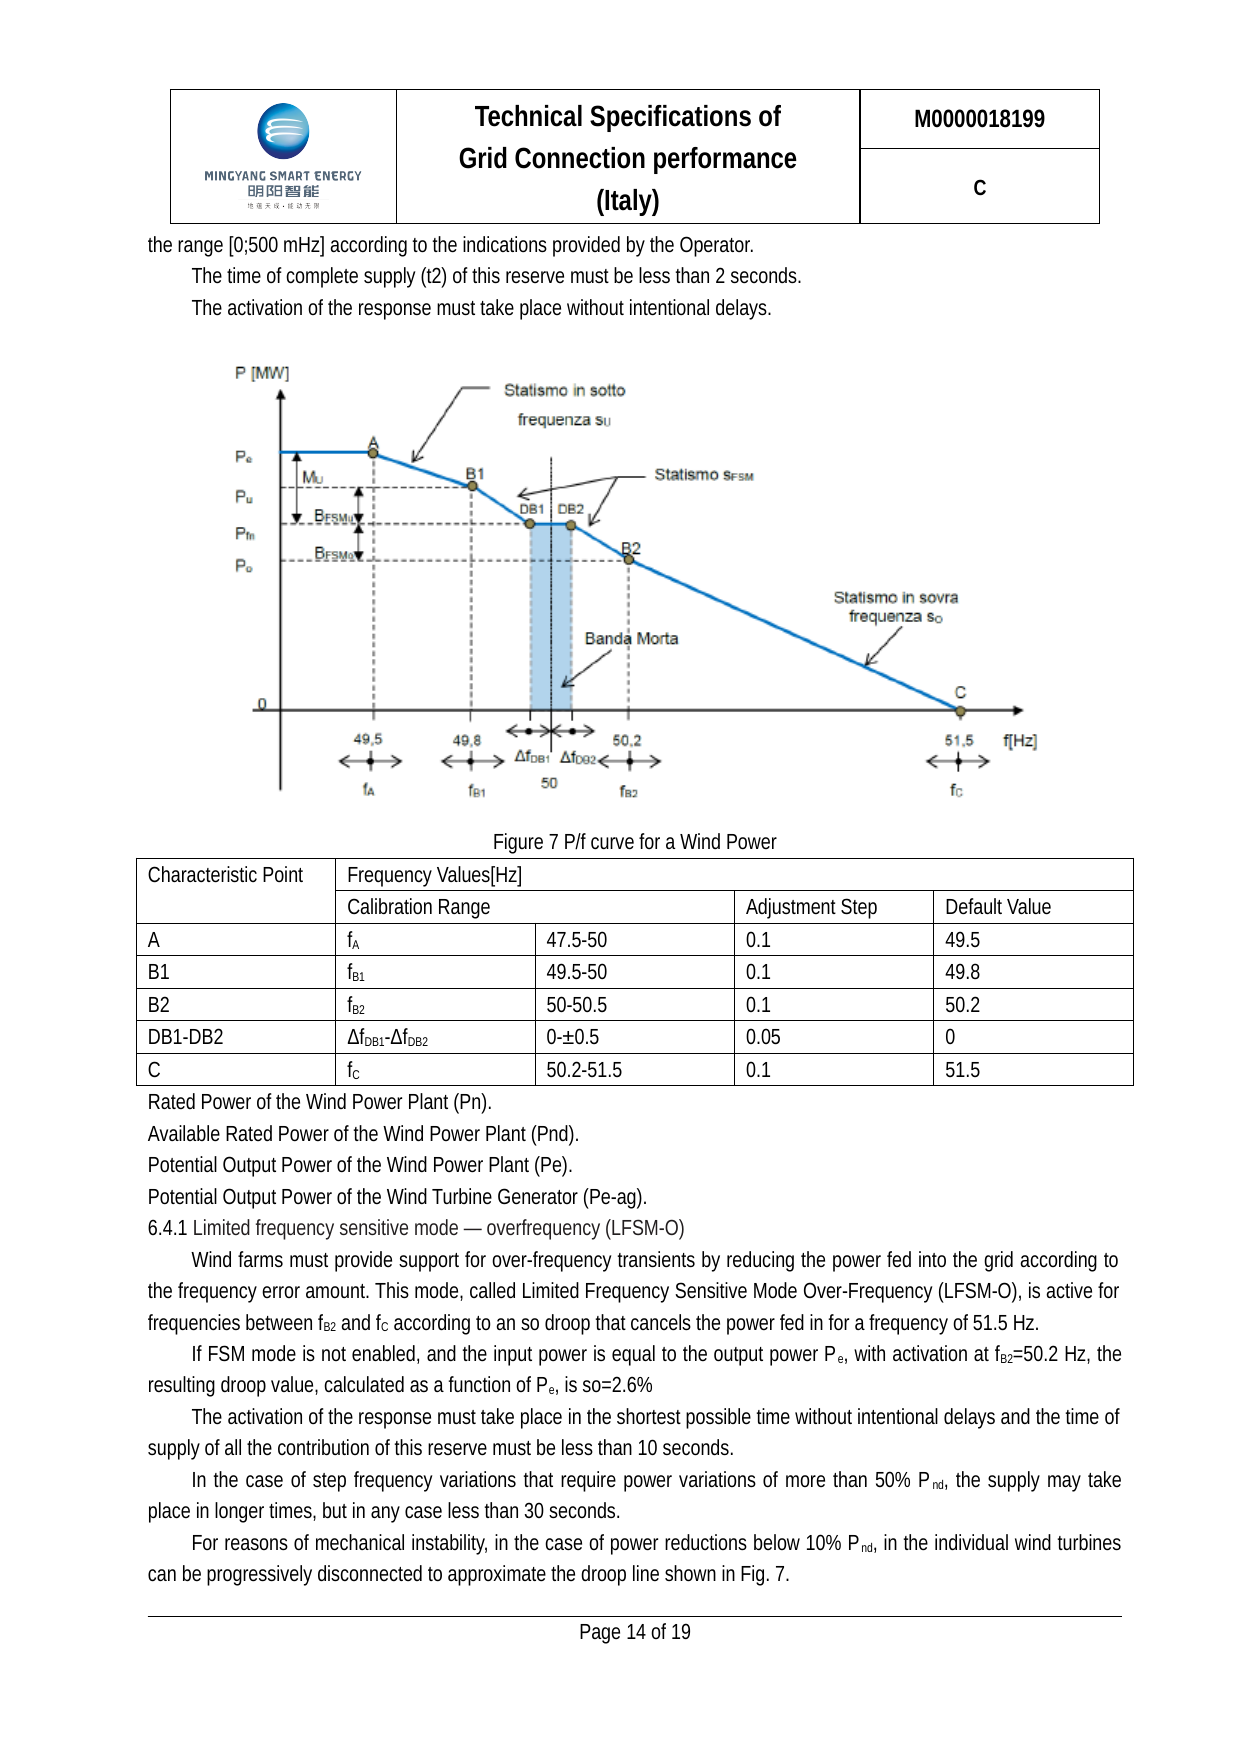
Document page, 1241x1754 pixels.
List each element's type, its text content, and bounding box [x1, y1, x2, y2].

table_cell B1 [137, 956, 335, 988]
table_cell Adjustment Step [735, 891, 933, 923]
text If FSM mode is not enabled, and the input power is equal to the output power Pe, with activation at fB2=50.2 Hz, the resulting droop value, calculated as a function of Pe, is so=2.6% [148, 1338, 1122, 1401]
text Rated Power of the Wind Power Plant (Pn). [148, 1086, 1122, 1118]
table_cell 0.1 [735, 1054, 933, 1085]
table_cell fA [336, 924, 535, 955]
text Potential Output Power of the Wind Power Plant (Pe). [148, 1149, 1122, 1181]
table_cell ΔfDB1-ΔfDB2 [336, 1021, 535, 1053]
table_cell 50.2-51.5 [536, 1054, 734, 1085]
table_cell 50.2 [934, 989, 1133, 1020]
picture [184, 322, 1085, 817]
table_cell 49.8 [934, 956, 1133, 988]
text Figure 7 P/f curve for a Wind Power [148, 826, 1122, 858]
text The activation of the response must take place without intentional delays. [148, 291, 1122, 323]
table_cell 47.5-50 [536, 924, 734, 955]
table_cell 0.05 [735, 1021, 933, 1053]
table_cell 0.1 [735, 924, 933, 955]
text In the case of step frequency variations that require power variations of more than 50% Pnd, the supply may take place in longer times, but in any case less than 30 seconds. [148, 1464, 1122, 1527]
table_header Frequency Values[Hz] [336, 859, 1133, 890]
table_cell Calibration Range [336, 891, 734, 923]
text Wind farms must provide support for over-frequency transients by reducing the power fed into the grid according to the frequency error amount. This mode, called Limited Frequency Sensitive Mode Over-Frequency (LFSM-O), is active for frequencies between fB2 and fC according to an so droop that cancels the power fed in for a frequency of 51.5 Hz. [148, 1243, 1122, 1338]
picture [205, 103, 362, 209]
table_cell B2 [137, 989, 335, 1020]
text Potential Output Power of the Wind Turbine Generator (Pe-ag). [148, 1181, 1122, 1212]
table_cell C [137, 1054, 335, 1085]
table_cell A [137, 924, 335, 955]
table_cell DB1-DB2 [137, 1021, 335, 1053]
table_header Characteristic Point [137, 859, 335, 923]
table_cell 0 [934, 1021, 1133, 1053]
table_cell 49.5-50 [536, 956, 734, 988]
table_cell 0-±0.5 [536, 1021, 734, 1053]
table_cell fC [336, 1054, 535, 1085]
table_cell fB1 [336, 956, 535, 988]
text Available Rated Power of the Wind Power Plant (Pnd). [148, 1118, 1122, 1149]
table_cell 50-50.5 [536, 989, 734, 1020]
text The activation of the response must take place in the shortest possible time without intentional delays and the time of supply of all the contribution of this reserve must be less than 10 seconds. [148, 1401, 1122, 1464]
table_cell Default Value [934, 891, 1133, 923]
text The time of complete supply (t2) of this reserve must be less than 2 seconds. [148, 260, 1122, 291]
text 6.4.1 Limited frequency sensitive mode — overfrequency (LFSM-O) [148, 1212, 1122, 1243]
text For reasons of mechanical instability, in the case of power reductions below 10% Pnd, in the individual wind turbines can be progressively disconnected to approximate the droop line shown in Fig. 7. [148, 1527, 1122, 1589]
table_cell 51.5 [934, 1054, 1133, 1085]
table_cell 0.1 [735, 989, 933, 1020]
table_cell 0.1 [735, 956, 933, 988]
table_cell fB2 [336, 989, 535, 1020]
table_cell 49.5 [934, 924, 1133, 955]
